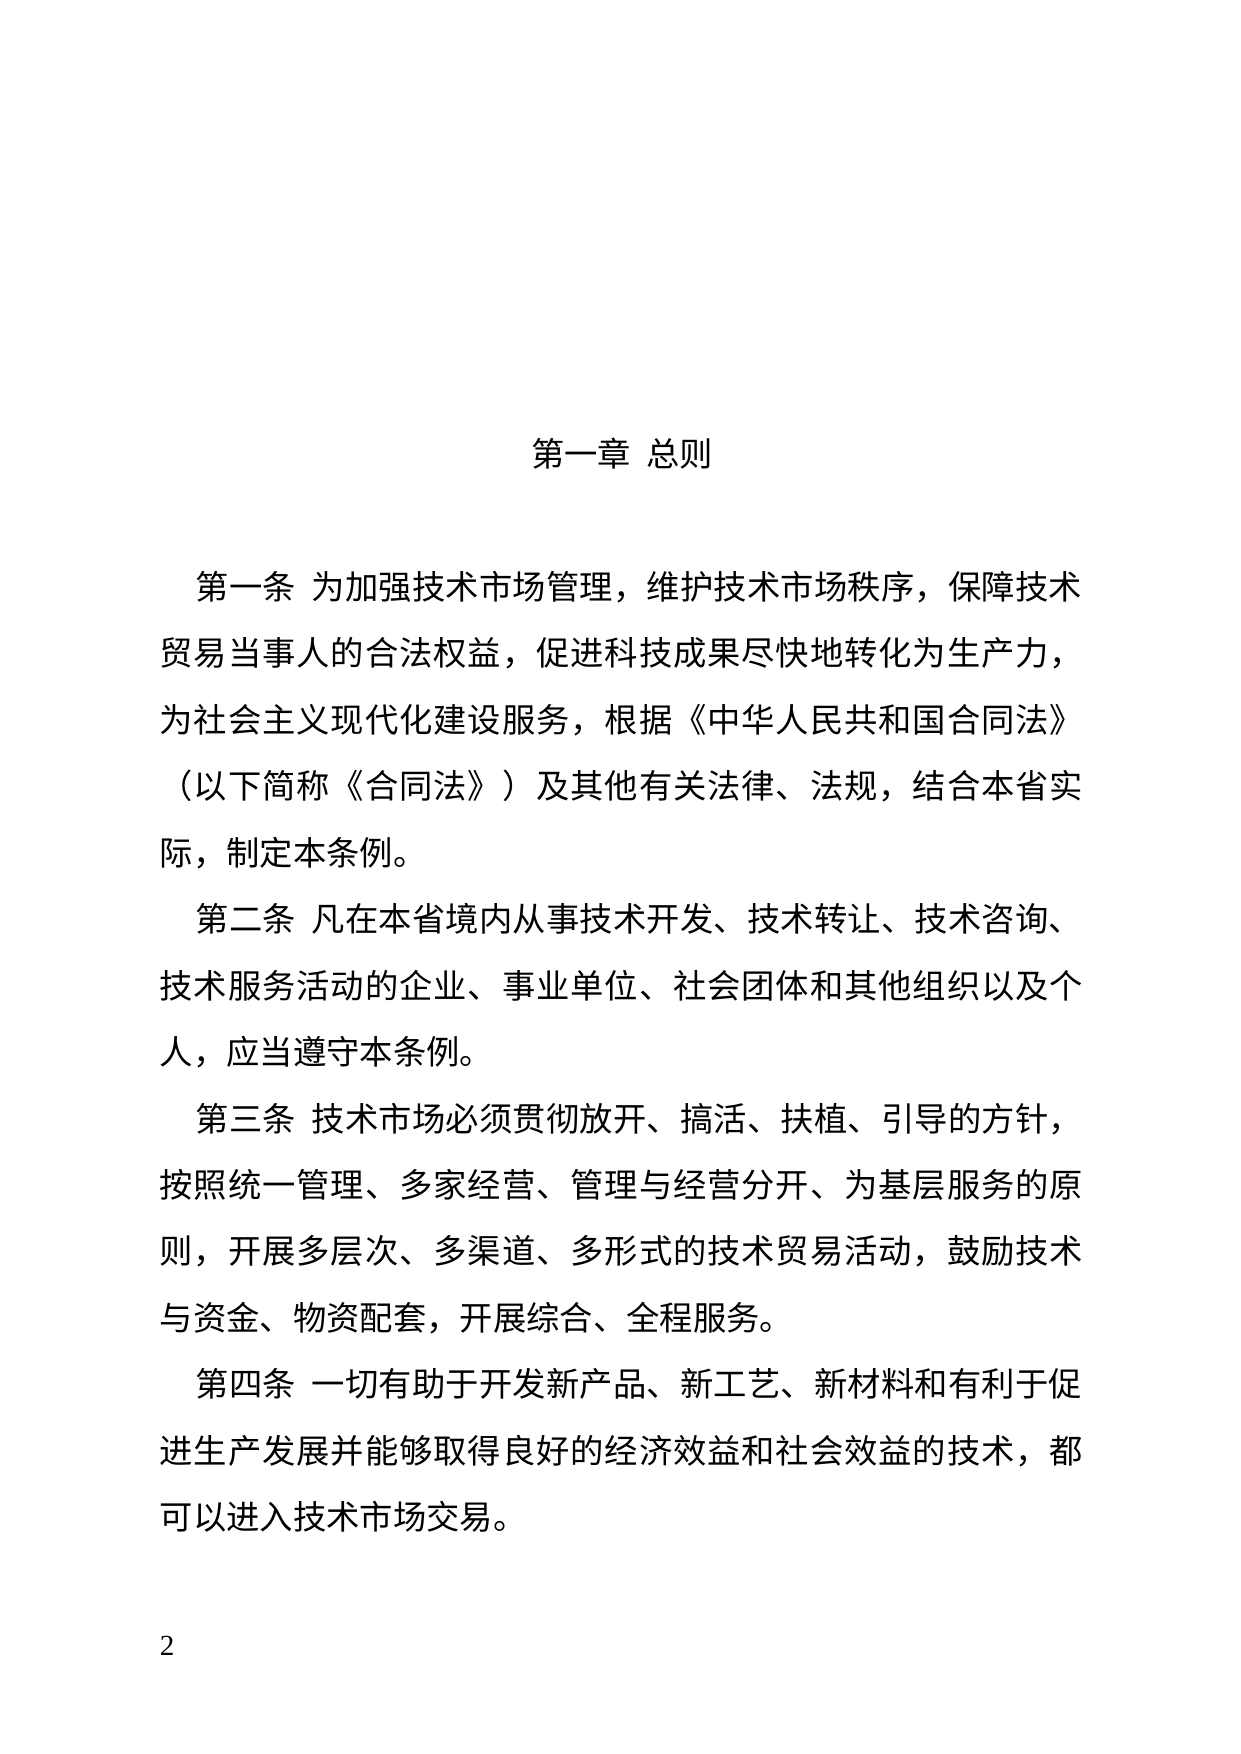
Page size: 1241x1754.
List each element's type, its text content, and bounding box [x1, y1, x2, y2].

text 第四条 一切有助于开发新产品、新工艺、新材料和有利于促进生产发展并能够取得良好的经济效益和社会效益的技术，都可以进入技术市场交易。 [159, 1349, 1084, 1548]
text 第一条 为加强技术市场管理，维护技术市场秩序，保障技术贸易当事人的合法权益，促进科技成果尽快地转化为生产力，为社会主义现代化建设服务，根据《中华人民共和国合同法》（以下简称《合同法》）及其他有关法律、法规，结合本省实际，制定本条例。 [159, 552, 1084, 884]
text 第一章 总则 [159, 419, 1084, 485]
text 第二条 凡在本省境内从事技术开发、技术转让、技术咨询、技术服务活动的企业、事业单位、社会团体和其他组织以及个人，应当遵守本条例。 [159, 884, 1084, 1083]
text 第三条 技术市场必须贯彻放开、搞活、扶植、引导的方针，按照统一管理、多家经营、管理与经营分开、为基层服务的原则，开展多层次、多渠道、多形式的技术贸易活动，鼓励技术与资金、物资配套，开展综合、全程服务。 [159, 1083, 1084, 1349]
